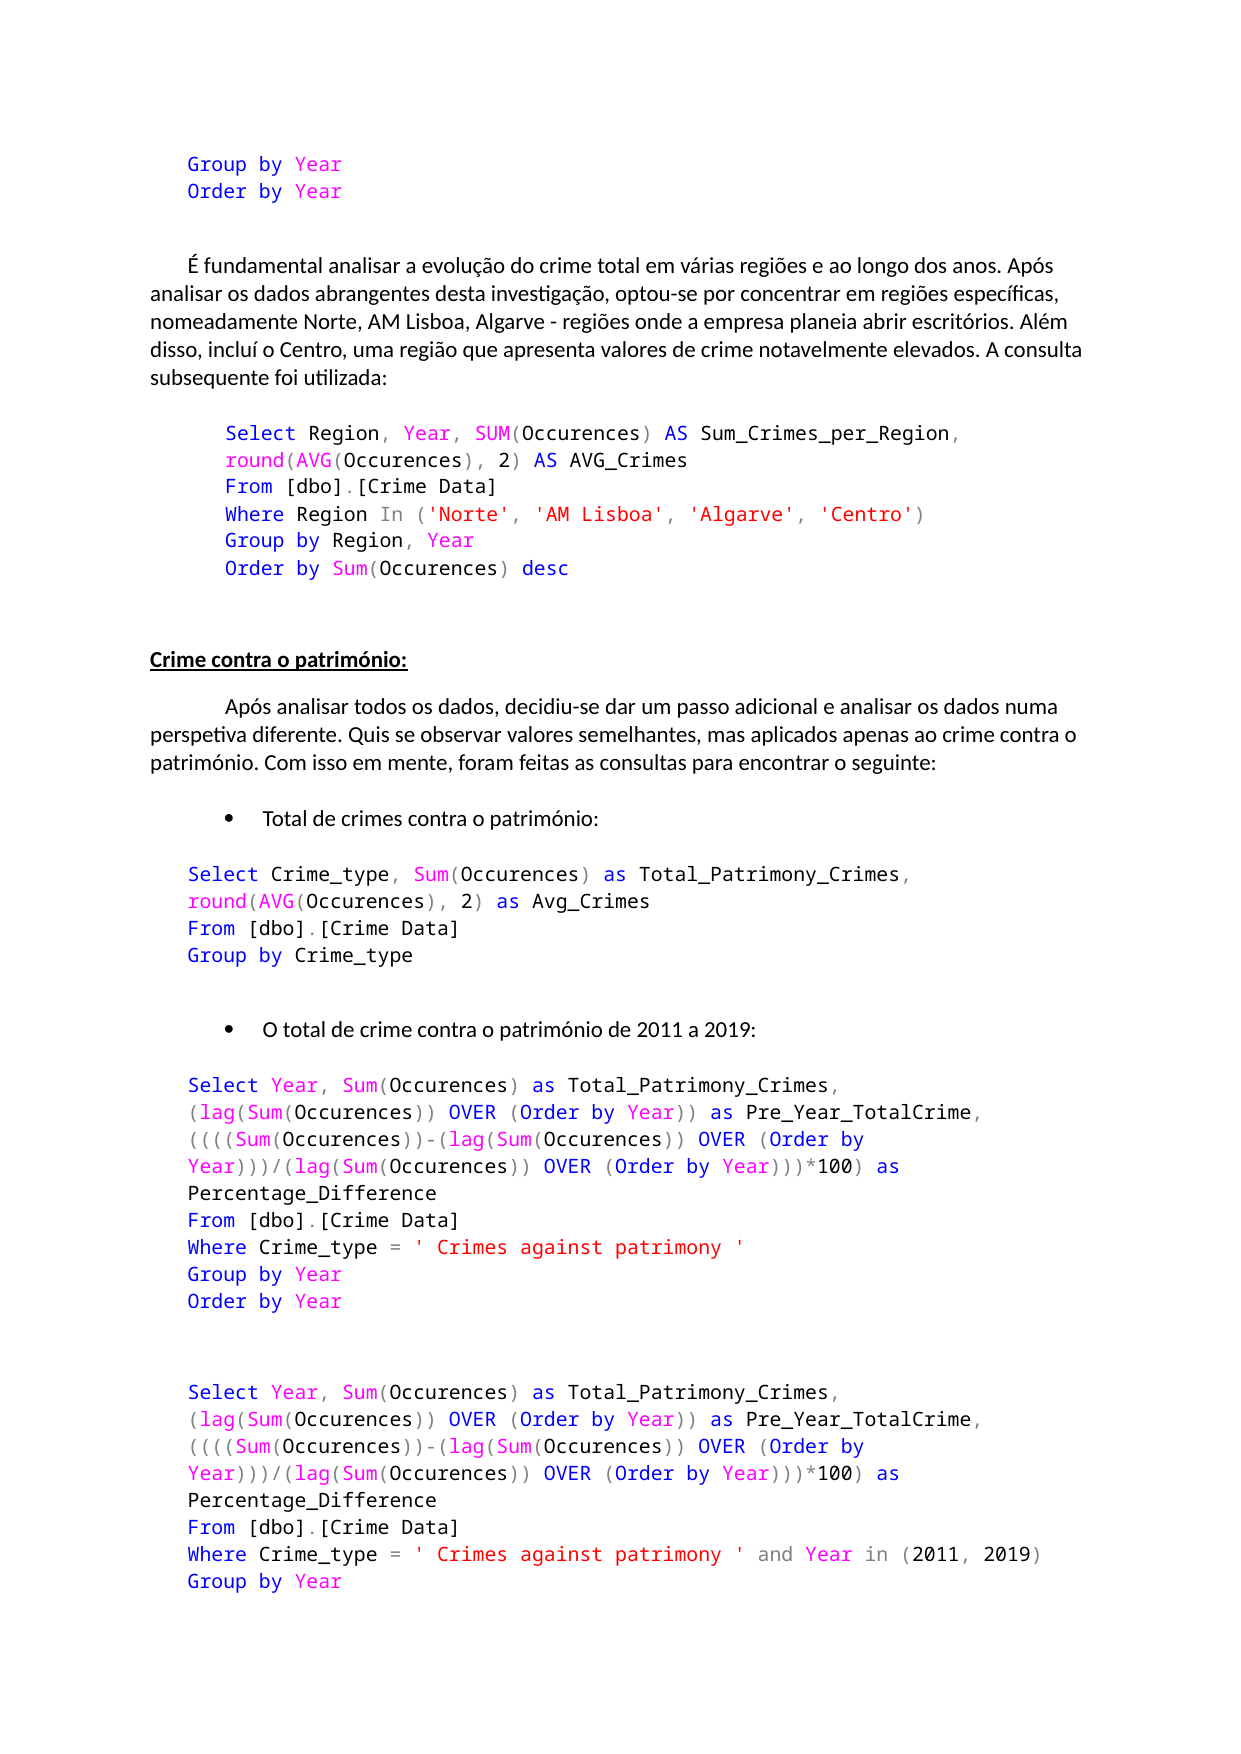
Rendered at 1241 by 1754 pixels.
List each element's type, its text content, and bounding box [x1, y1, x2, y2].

list Total de crimes contra o património: [225, 804, 1090, 832]
text From [dbo].[Crime Data] [150, 1513, 1090, 1540]
text Crime contra o património: [150, 645, 1090, 673]
list O total de crime contra o património de 2011 a 2019: [225, 1015, 1090, 1043]
text Group by Crime_type [187, 941, 1090, 968]
text Group by Region, Year [225, 527, 1090, 554]
text Order by Year [187, 1287, 1090, 1314]
text Group by Year [150, 150, 1090, 177]
text Where Crime_type = ' Crimes against patrimony ' and Year in (2011, 2019) [150, 1540, 1090, 1567]
text Where Crime_type = ' Crimes against patrimony ' [187, 1233, 1090, 1260]
text Select Year, Sum(Occurences) as Total_Patrimony_Crimes, (lag(Sum(Occurences)) OVER (Order by Year)) as Pre_Year_TotalCrime, ((((Sum(Occurences))-(lag(Sum(Occurences)) OVER (Order by Year)))/(lag(Sum(Occurences)) OVER (Order by Year)))*100) as Percentage_Difference [187, 1071, 1090, 1206]
text From [dbo].[Crime Data] [187, 1206, 1090, 1233]
text Order by Sum(Occurences) desc [225, 554, 1090, 581]
text Where Region In ('Norte', 'AM Lisboa', 'Algarve', 'Centro') [225, 500, 1090, 527]
text Select Region, Year, SUM(Occurences) AS Sum_Crimes_per_Region, round(AVG(Occurences), 2) AS AVG_Crimes [225, 419, 1090, 473]
text From [dbo].[Crime Data] [187, 914, 1090, 941]
text Group by Year [187, 1260, 1090, 1287]
text É fundamental analisar a evolução do crime total em várias regiões e ao longo dos anos. Após analisar os dados abrangentes desta investigação, optou-se por concentrar em regiões específicas, nomeadamente Norte, AM Lisboa, Algarve - regiões onde a empresa planeia abrir escritórios. Além disso, incluí o Centro, uma região que apresenta valores de crime notavelmente elevados. A consulta subsequente foi utilizada: [150, 251, 1090, 391]
text Após analisar todos os dados, decidiu-se dar um passo adicional e analisar os dados numa perspetiva diferente. Quis se observar valores semelhantes, mas aplicados apenas ao crime contra o património. Com isso em mente, foram feitas as consultas para encontrar o seguinte: [150, 692, 1090, 776]
text Group by Year [150, 1567, 1090, 1594]
text Select Crime_type, Sum(Occurences) as Total_Patrimony_Crimes, round(AVG(Occurences), 2) as Avg_Crimes [187, 860, 1090, 914]
text Order by Year [187, 177, 1090, 204]
text From [dbo].[Crime Data] [225, 473, 1090, 500]
text Select Year, Sum(Occurences) as Total_Patrimony_Crimes, (lag(Sum(Occurences)) OVER (Order by Year)) as Pre_Year_TotalCrime, ((((Sum(Occurences))-(lag(Sum(Occurences)) OVER (Order by Year)))/(lag(Sum(Occurences)) OVER (Order by Year)))*100) as Percentage_Difference [187, 1378, 1090, 1513]
